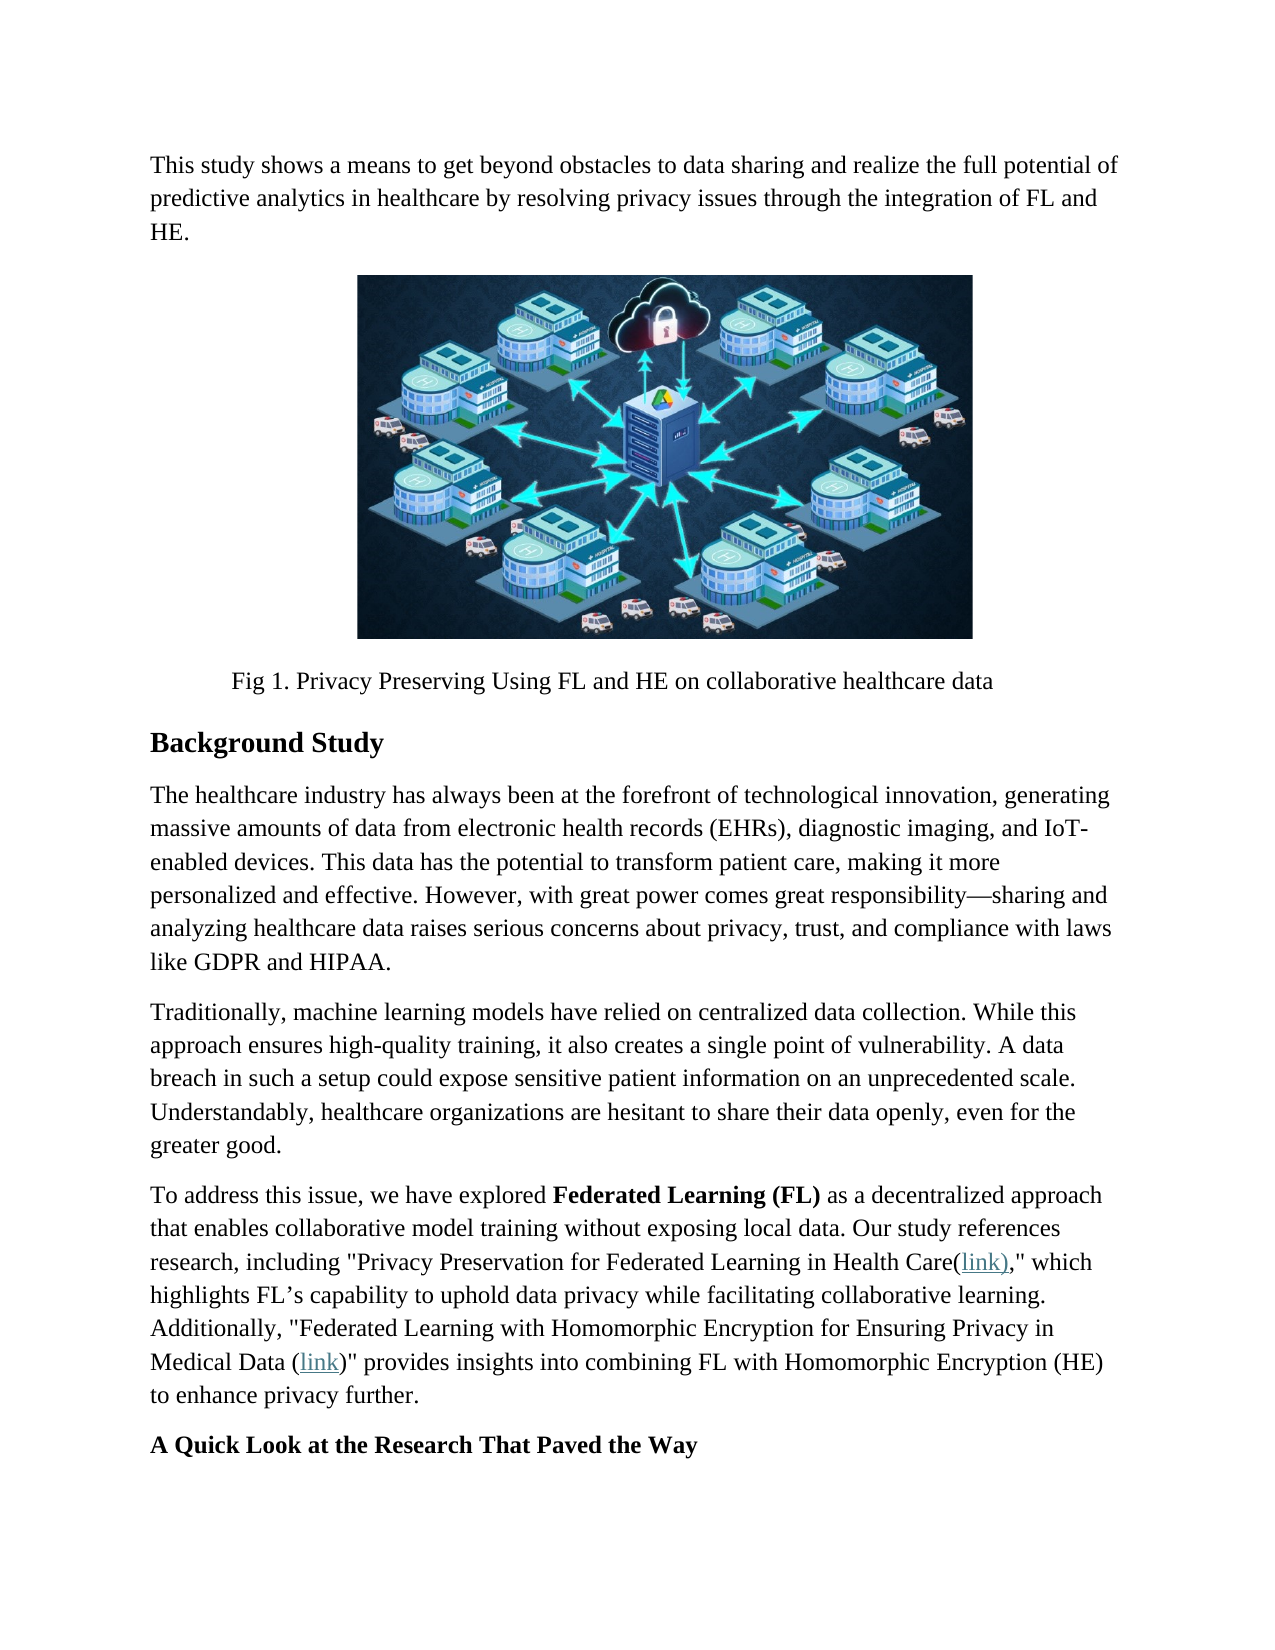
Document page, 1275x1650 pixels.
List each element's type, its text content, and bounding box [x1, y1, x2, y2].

text Traditionally, machine learning models have relied on centralized data collection. While this approach ensures high-quality training, it also creates a single point of vulnerability. A data breach in such a setup could expose sensitive patient information on an unprecedented scale. Understandably, healthcare organizations are hesitant to share their data openly, even for the greater good. [150, 997, 1125, 1159]
text Fig 1. Privacy Preserving Using FL and HE on collaborative healthcare data [150, 666, 1125, 695]
text To address this issue, we have explored Federated Learning (FL) as a decentralized approach that enables collaborative model training without exposing local data. Our study references research, including "Privacy Preservation for Federated Learning in Health Care(link)," which highlights FL’s capability to uphold data privacy while facilitating collaborative learning. Additionally, "Federated Learning with Homomorphic Encryption for Ensuring Privacy in Medical Data (link)" provides insights into combining FL with Homomorphic Encryption (HE) to enhance privacy further. [150, 1180, 1125, 1409]
text Background Study [150, 725, 1125, 758]
text The healthcare industry has always been at the forefront of technological innovation, generating massive amounts of data from electronic health records (EHRs), diagnostic imaging, and IoT-enabled devices. This data has the potential to transform patient care, making it more personalized and effective. However, with great power comes great responsibility—sharing and analyzing healthcare data raises serious concerns about privacy, trust, and compliance with laws like GDPR and HIPAA. [150, 780, 1125, 976]
text This study shows a means to get beyond obstacles to data sharing and realize the full potential of predictive analytics in healthcare by resolving privacy issues through the integration of FL and HE. [150, 150, 1125, 245]
text A Quick Look at the Research That Paved the Way [150, 1430, 1125, 1459]
